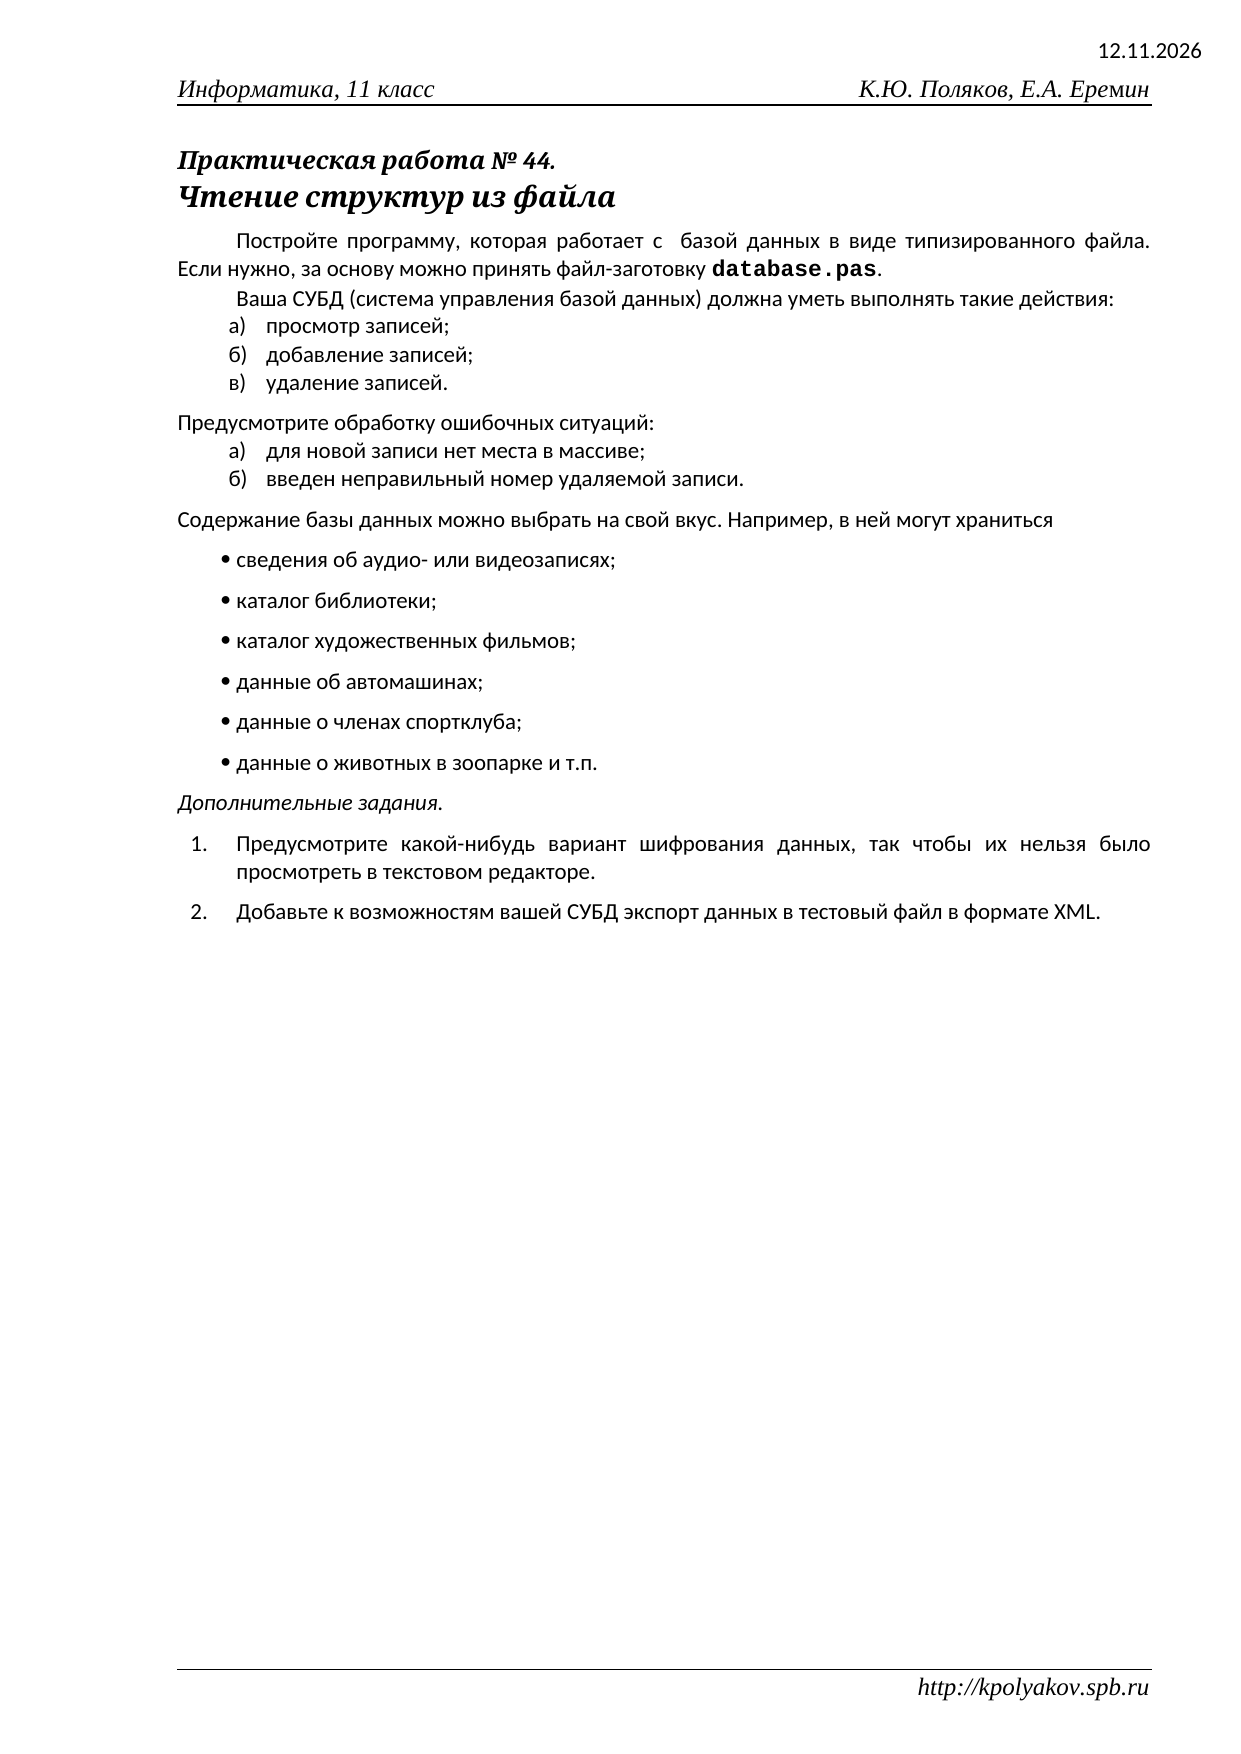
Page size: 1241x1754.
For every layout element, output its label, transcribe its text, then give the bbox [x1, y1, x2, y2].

list введен неправильный номер удаляемой записи. [228, 464, 1152, 492]
list для новой записи нет места в массиве; [228, 436, 1152, 464]
text Дополнительные задания. [177, 788, 1152, 816]
list Предусмотрите какой-нибудь вариант шифрования данных, так чтобы их нельзя было просмотреть в текстовом редакторе. [199, 829, 1152, 885]
text Постройте программу, которая работает с базой данных в виде типизированного файла. Если нужно, за основу можно принять файл-заготовку database.pas. [177, 226, 1152, 284]
subtitle Чтение структур из файла [177, 143, 1152, 215]
text Ваша СУБД (система управления базой данных) должна уметь выполнять такие действия: [177, 284, 1152, 312]
list удаление записей. [228, 368, 1152, 396]
list данные о членах спортклуба; [222, 707, 1152, 735]
list данные о животных в зоопарке и т.п. [222, 748, 1152, 776]
list добавление записей; [228, 340, 1152, 368]
list Добавьте к возможностям вашей СУБД экспорт данных в тестовый файл в формате XML. [199, 897, 1152, 926]
list данные об автомашинах; [222, 667, 1152, 695]
list каталог художественных фильмов; [222, 626, 1152, 654]
list просмотр записей; [228, 312, 1152, 340]
list каталог библиотеки; [222, 586, 1152, 614]
text Предусмотрите обработку ошибочных ситуаций: [177, 408, 1152, 436]
list сведения об аудио- или видеозаписях; [222, 545, 1152, 573]
text Содержание базы данных можно выбрать на свой вкус. Например, в ней могут храниться [177, 505, 1152, 533]
